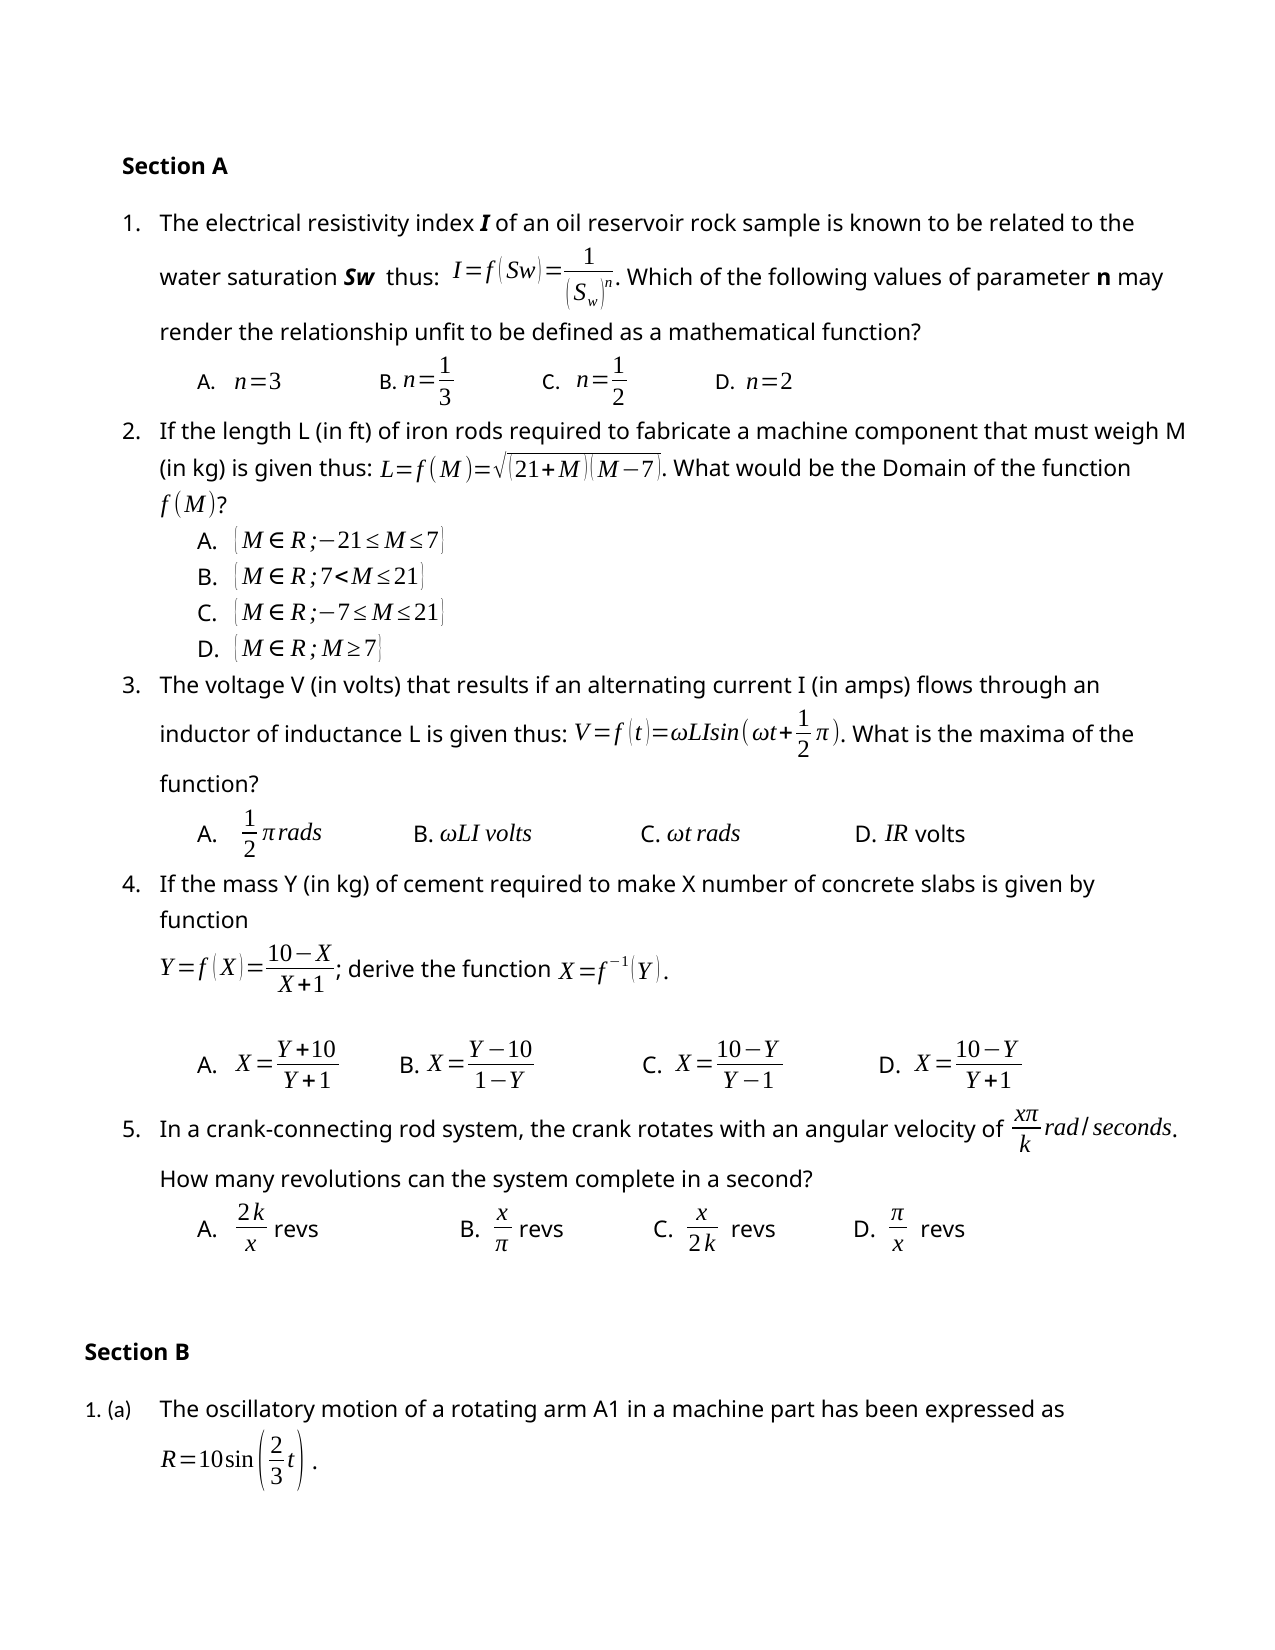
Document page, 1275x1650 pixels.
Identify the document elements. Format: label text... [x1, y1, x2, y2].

list B. C. D. volts [197, 804, 1191, 863]
list In a crank-connecting rod system, the crank rotates with an angular velocity of . How many revolutions can the system complete in a second? [122, 1099, 1191, 1194]
list ; derive the function [159, 939, 1191, 998]
list The voltage V (in volts) that results if an alternating current I (in amps) flows through an inductor of inductance L is given thus: . What is the maxima of the function? [122, 668, 1191, 799]
list B. C. D. [197, 1035, 1191, 1094]
list If the length L (in ft) of iron rods required to fabricate a machine component that must weigh M (in kg) is given thus: . What would be the Domain of the function ? [122, 415, 1191, 520]
list The electrical resistivity index I of an oil reservoir rock sample is known to be related to the water saturation Sw thus: . Which of the following values of parameter n may render the relationship unfit to be defined as a mathematical function? [122, 207, 1191, 347]
list If the mass Y (in kg) of cement required to make X number of concrete slabs is given by function [122, 868, 1191, 935]
text Section A [122, 150, 1191, 181]
text Section B [84, 1336, 1191, 1367]
text 1. (a) The oscillatory motion of a rotating arm A1 in a machine part has been expressed as . [84, 1393, 1191, 1493]
list B. C. D. [197, 352, 1191, 411]
list revs B. revs C. revs D. revs [197, 1199, 1191, 1258]
